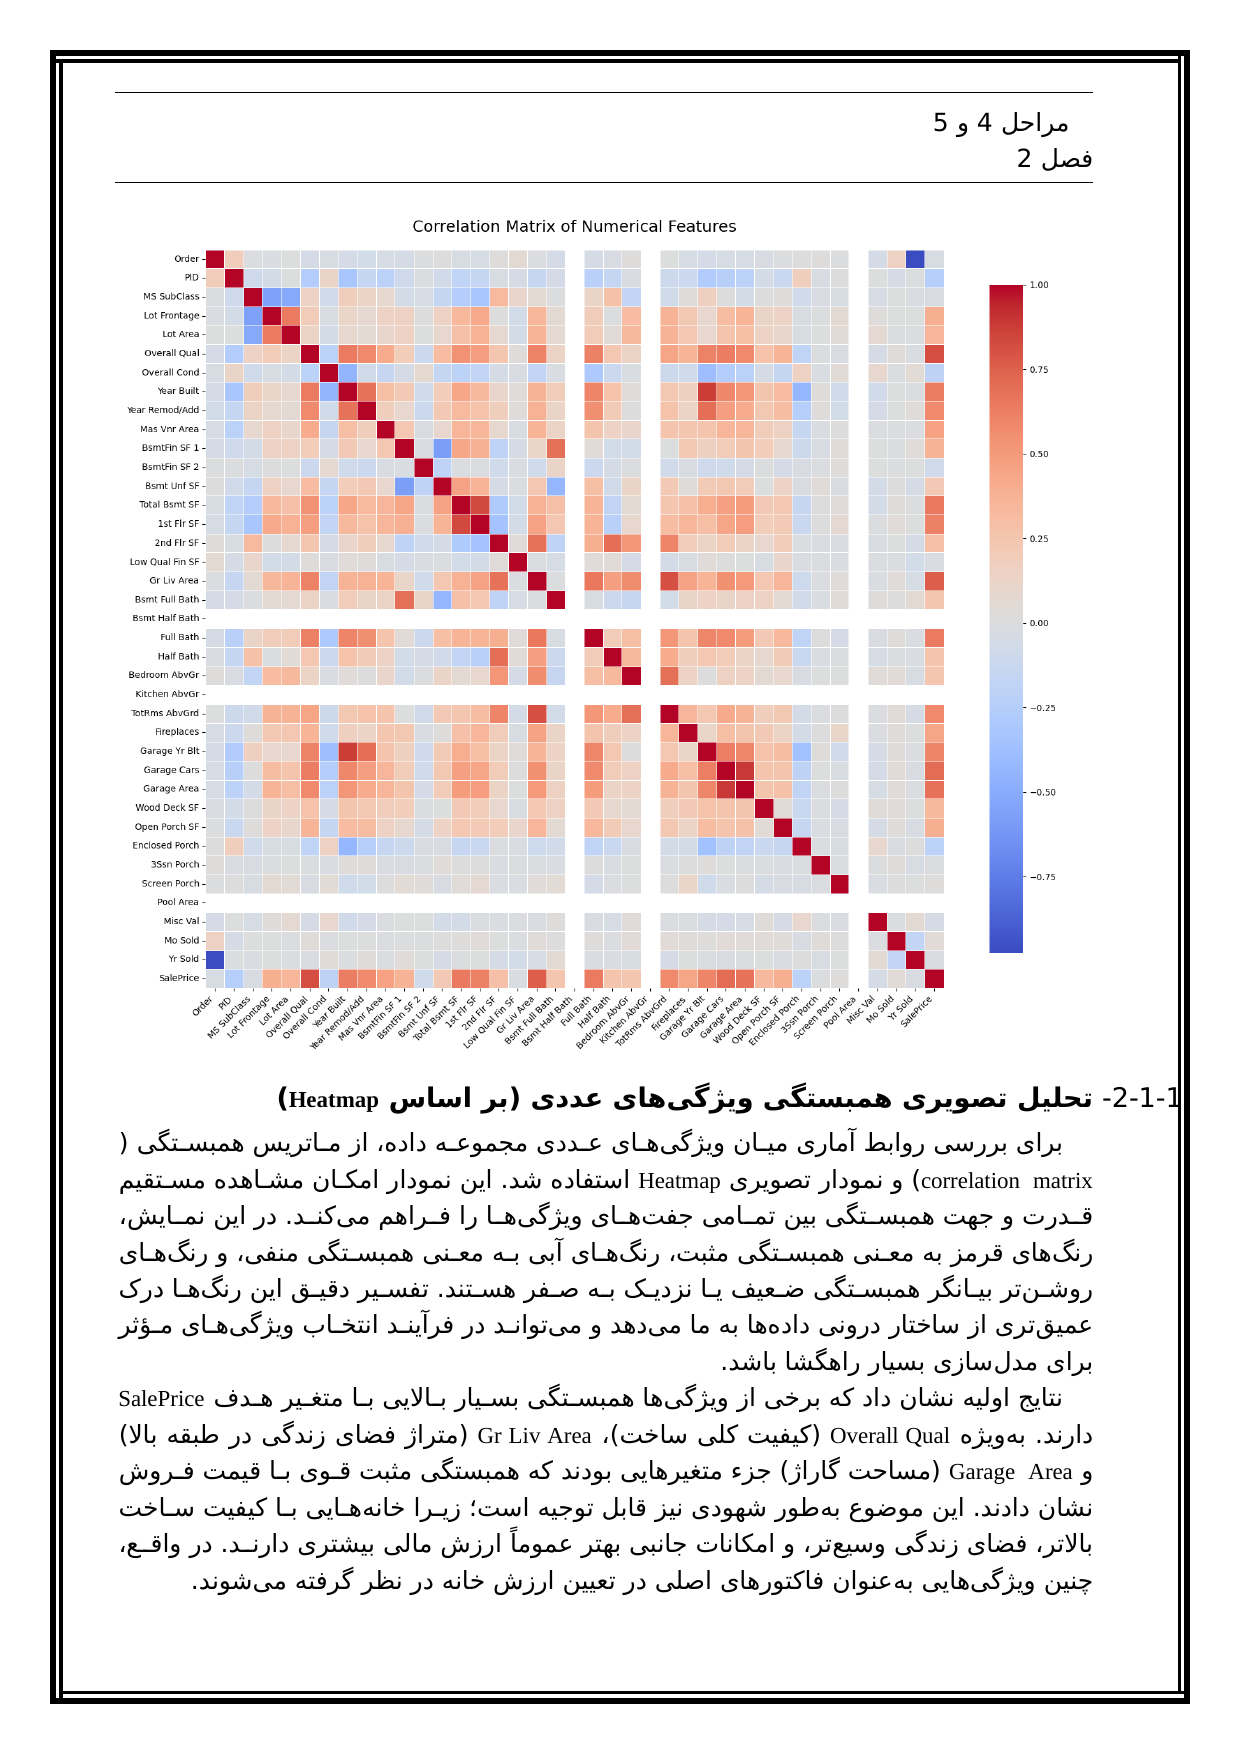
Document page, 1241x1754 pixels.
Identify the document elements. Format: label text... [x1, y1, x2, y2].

subtitle تحلیل تصویری همبستگی ویژگی‌های عددی (بر اساس Heatmap) [118, 1083, 1093, 1114]
text نتایج اولیه نشان داد که برخی از ویژگی‌ها همبستگی بسیار بالایی با متغیر هدف SalePrice دارند. به‌ویژه Overall Qual (کیفیت کلی ساخت)، Gr Liv Area (متراژ فضای زندگی در طبقه بالا) و Garage Area (مساحت گاراژ) جزء متغیرهایی بودند که همبستگی مثبت قوی با قیمت فروش نشان دادند. این موضوع به‌طور شهودی نیز قابل توجیه است؛ زیرا خانه‌هایی با کیفیت ساخت بالاتر، فضای زندگی وسیع‌تر، و امکانات جانبی بهتر عموماً ارزش مالی بیشتری دارند. در واقع، چنین ویژگی‌هایی به‌عنوان فاکتورهای اصلی در تعیین ارزش خانه در نظر گرفته می‌شوند. [118, 1384, 1093, 1595]
picture [120, 213, 1062, 1058]
text برای بررسی روابط آماری میان ویژگی‌های عددی مجموعه داده، از ماتریس همبستگی (correlation matrix) و نمودار تصویری Heatmap استفاده شد. این نمودار امکان مشاهده مستقیم قدرت و جهت همبستگی بین تمامی جفت‌های ویژگی‌ها را فراهم می‌کند. در این نمایش، رنگ‌های قرمز به معنی همبستگی مثبت، رنگ‌های آبی به معنی همبستگی منفی، و رنگ‌های روشن‌تر بیانگر همبستگی ضعیف یا نزدیک به صفر هستند. تفسیر دقیق این رنگ‌ها درک عمیق‌تری از ساختار درونی داده‌ها به ما می‌دهد و می‌تواند در فرآیند انتخاب ویژگی‌های مؤثر برای مدل‌سازی بسیار راهگشا باشد. [118, 1128, 1093, 1376]
